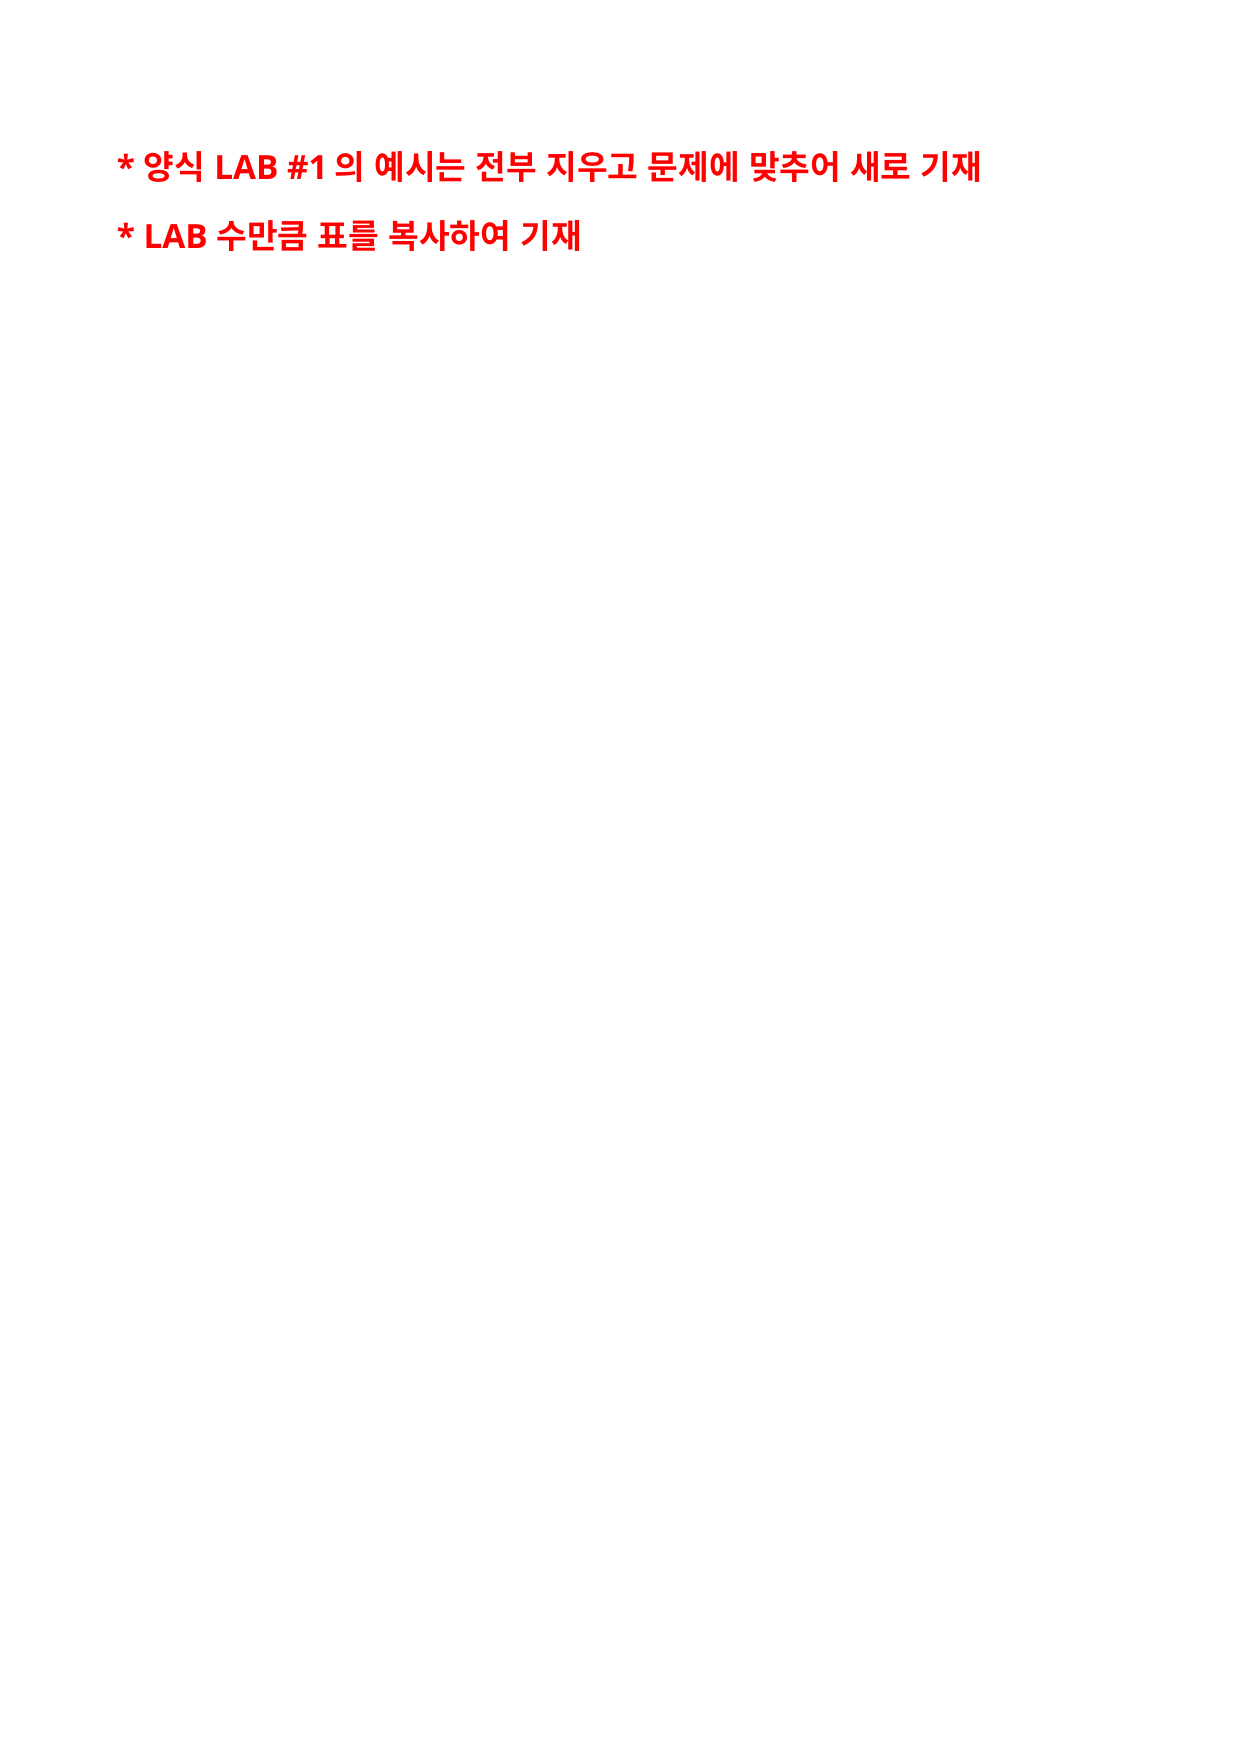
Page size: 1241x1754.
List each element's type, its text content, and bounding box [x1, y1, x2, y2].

text * 양식 LAB #1의 예시는 전부 지우고 문제에 맞추어 새로 기재 [117, 141, 1165, 189]
text * LAB 수만큼 표를 복사하여 기재 [117, 209, 1165, 258]
